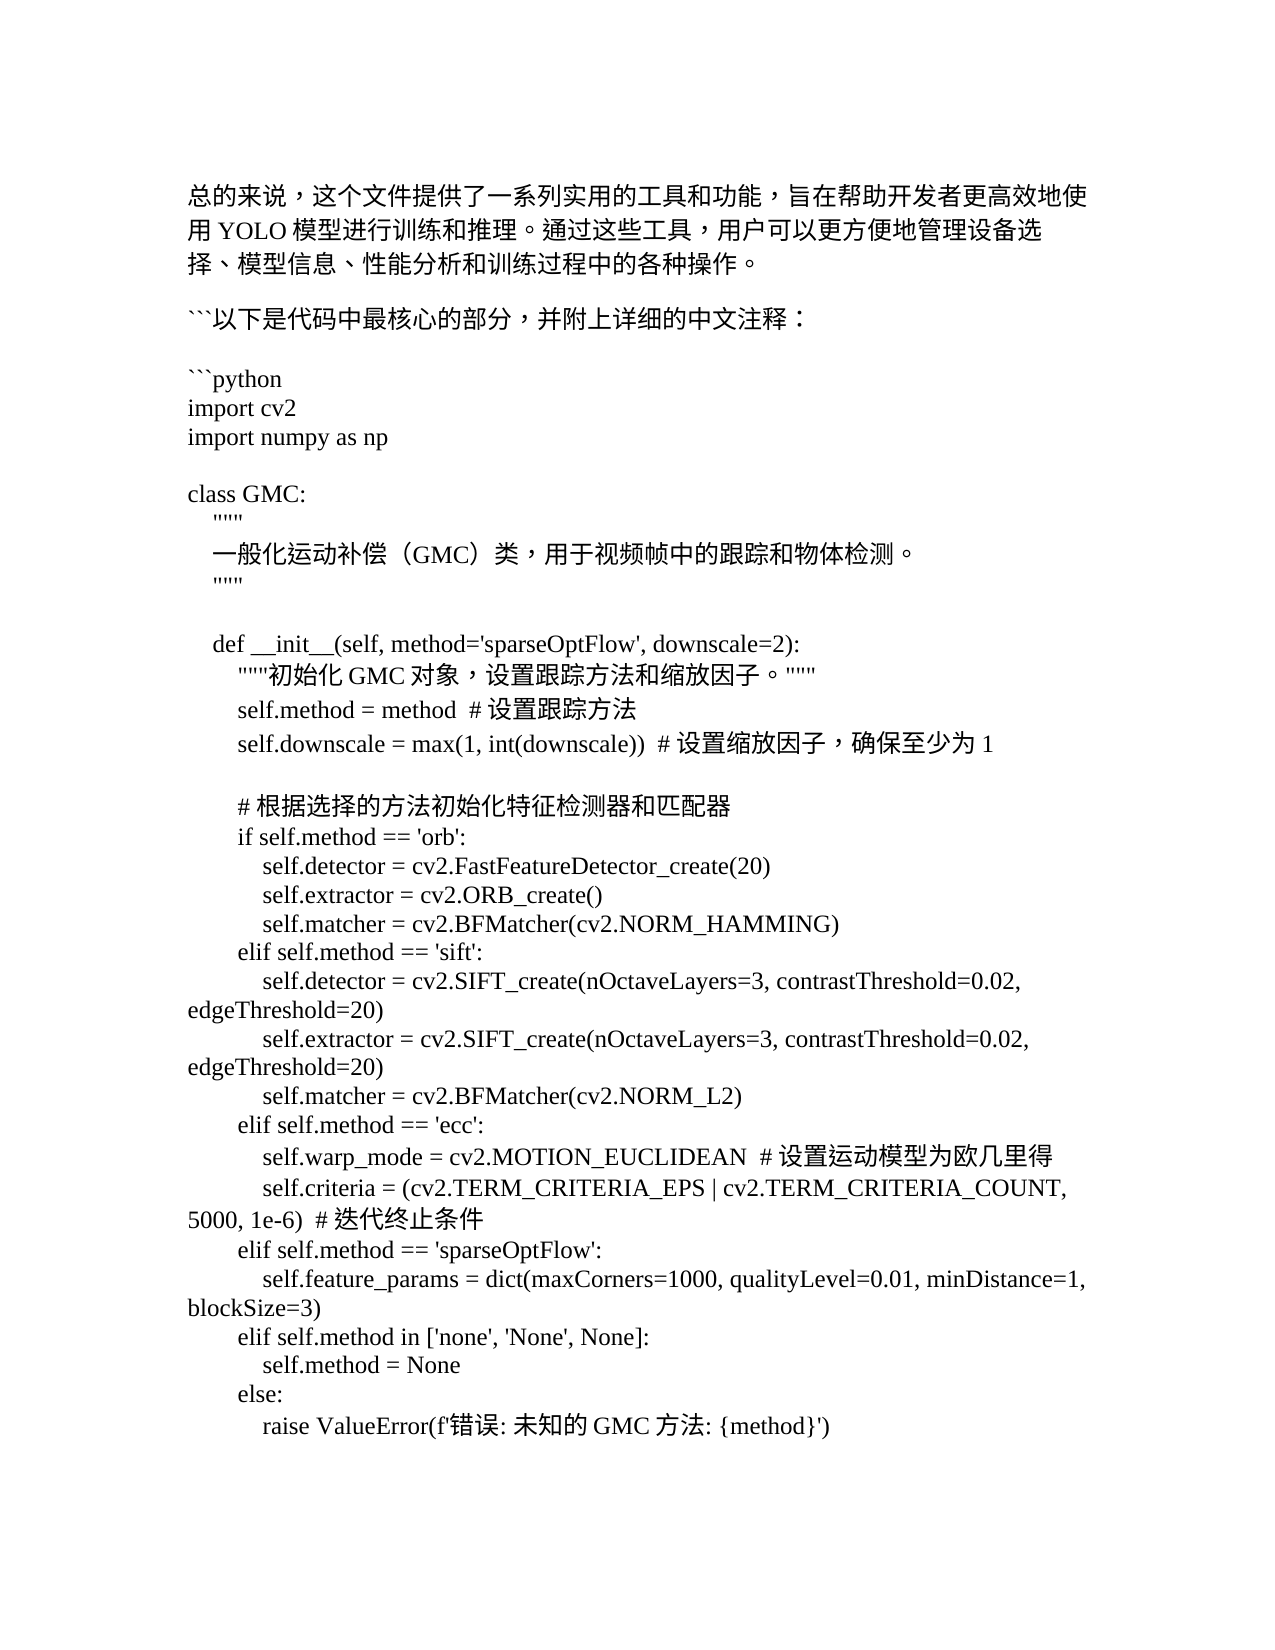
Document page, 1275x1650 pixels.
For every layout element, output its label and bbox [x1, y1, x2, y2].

text [187, 150, 1087, 281]
text [187, 302, 1087, 1471]
